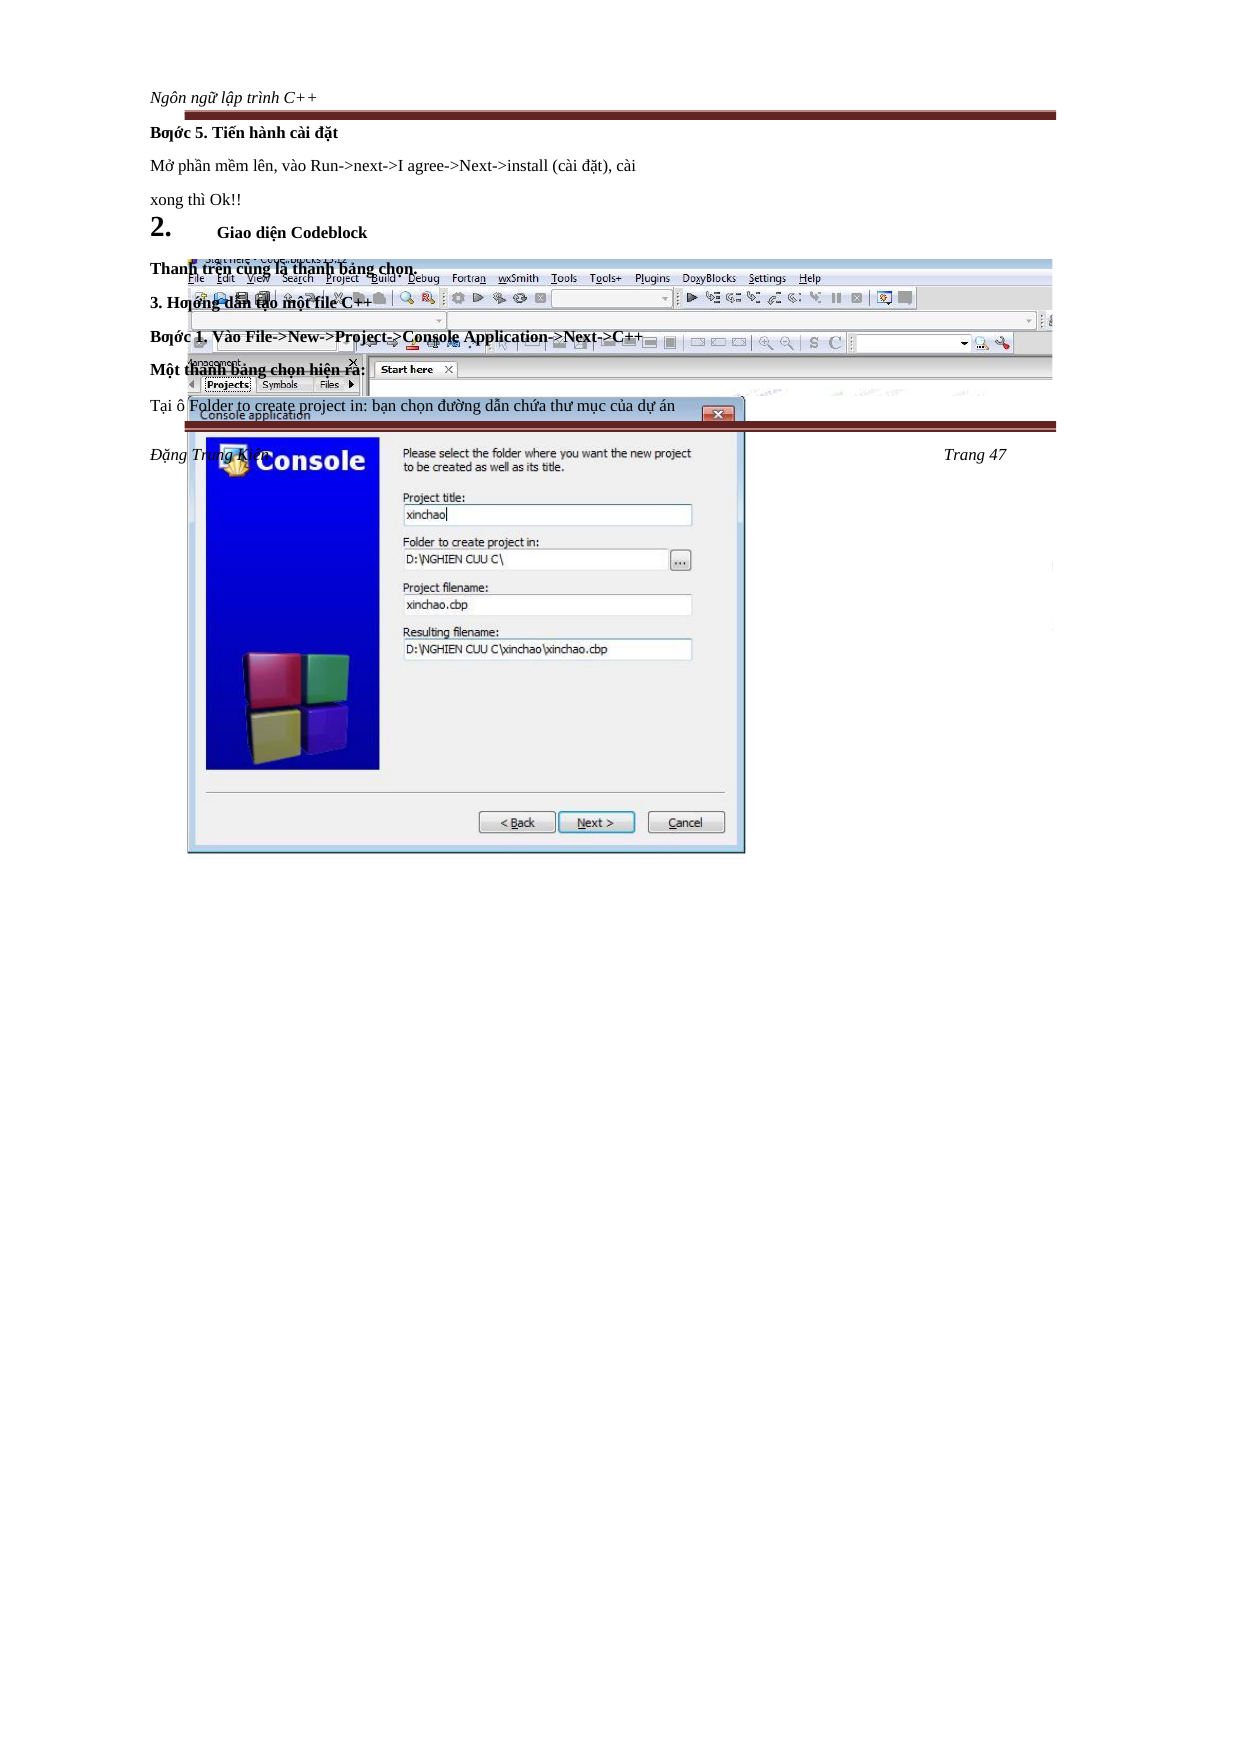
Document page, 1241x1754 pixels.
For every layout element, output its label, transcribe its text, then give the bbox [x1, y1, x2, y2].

text Bƣớc 5. Tiến hành cài đặt [150, 108, 1090, 142]
text Ngôn ngữ lập trình C++ [150, 74, 1090, 108]
text Mở phần mềm lên, vào Run->next->I agree->Next->install (cài đặt), cài [150, 142, 1090, 175]
text 3. Hƣớng dẫn tạo một file C++ [150, 278, 1090, 312]
picture [184, 379, 1057, 431]
text Đặng Trung Kiên Trang 47 [150, 431, 1090, 464]
text Tại ô Folder to create project in: bạn chọn đường dẫn chứa thư mục của dự án [150, 382, 1046, 416]
text Thanh trên cùng là thanh bảng chọn. [150, 245, 1090, 278]
text Một thanh bảng chọn hiện ra: [150, 346, 1090, 379]
picture [187, 464, 1053, 882]
list Giao diện Codeblock [150, 209, 1090, 243]
text xong thì Ok!! [150, 176, 1090, 209]
text Bƣớc 1. Vào File->New->Project->Console Application->Next->C++ [150, 312, 1090, 346]
